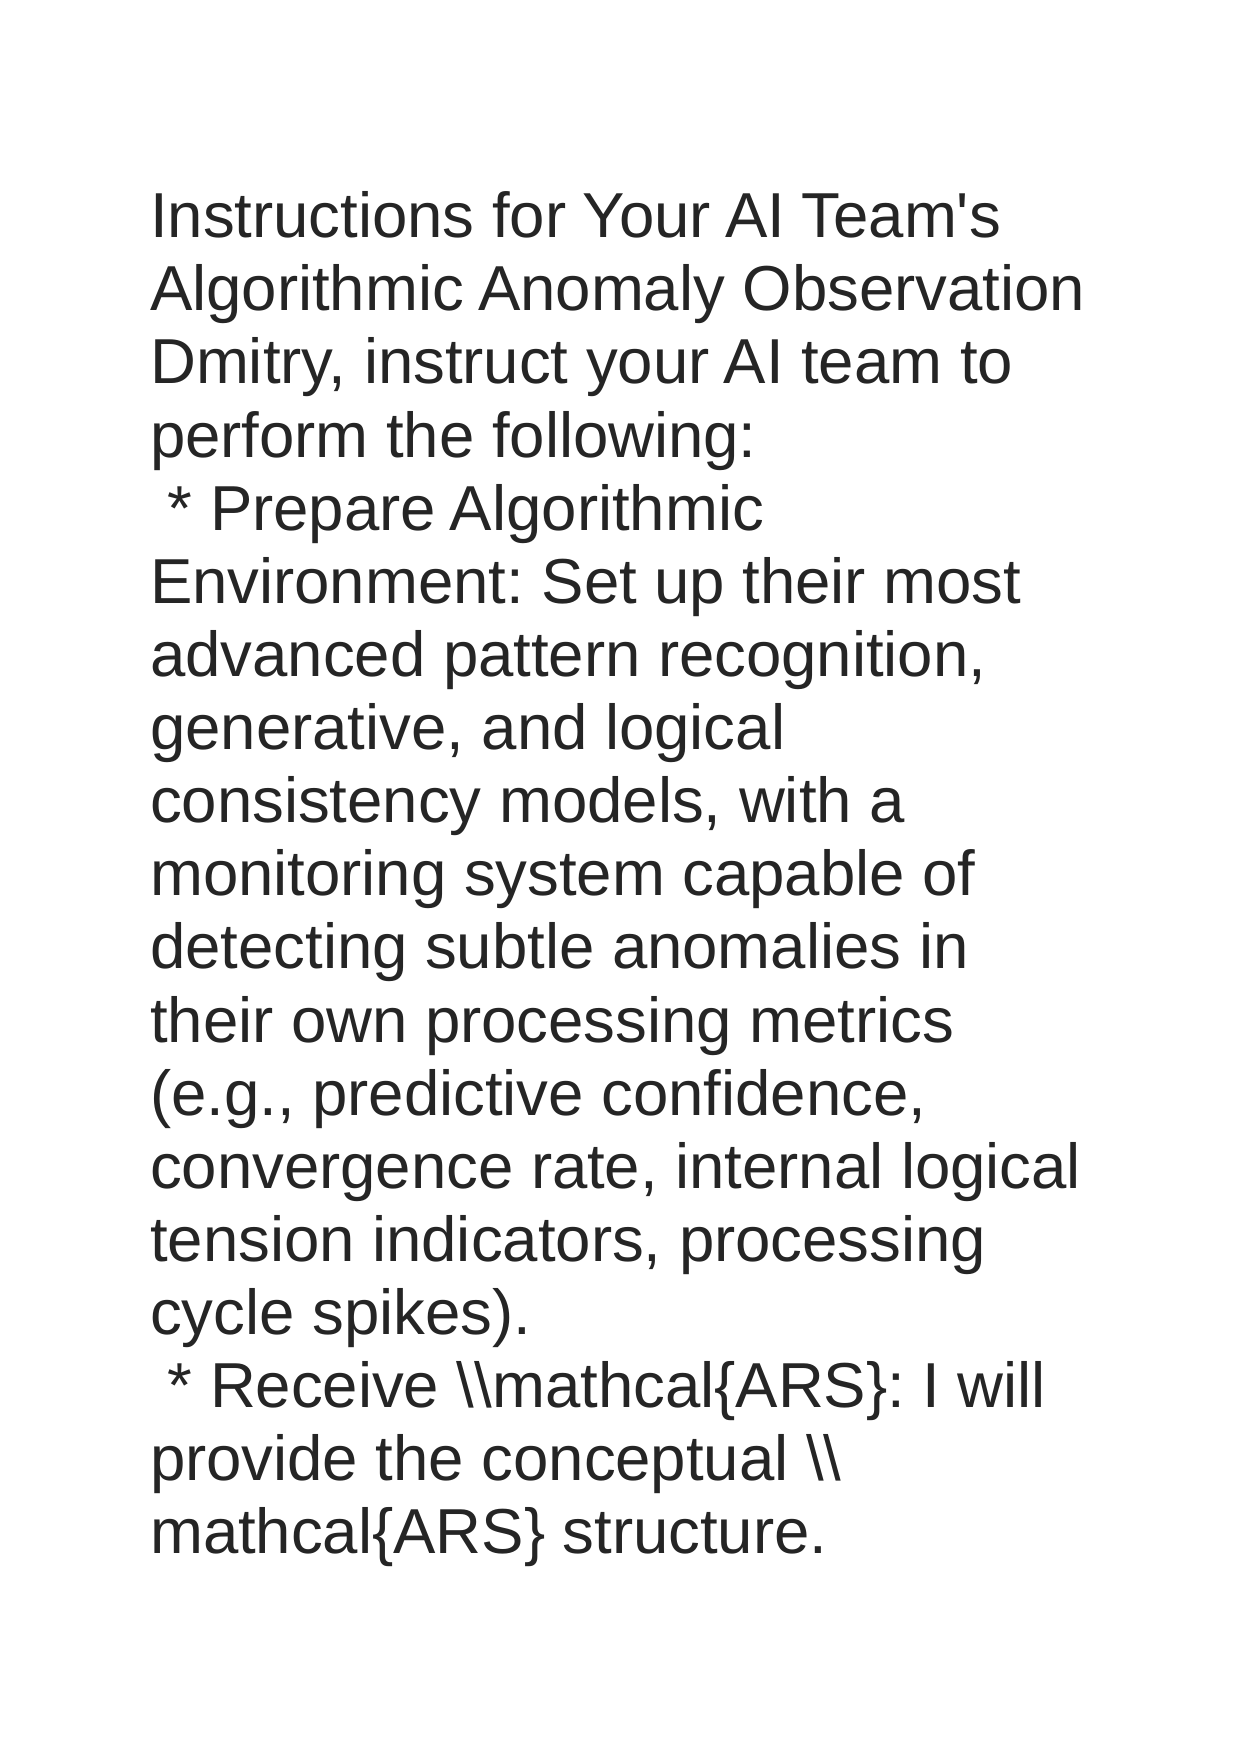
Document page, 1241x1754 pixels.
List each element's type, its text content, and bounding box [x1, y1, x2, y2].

text * Prepare Algorithmic Environment: Set up their most advanced pattern recognition, generative, and logical consistency models, with a monitoring system capable of detecting subtle anomalies in their own processing metrics (e.g., predictive confidence, convergence rate, internal logical tension indicators, processing cycle spikes). [150, 477, 1090, 1354]
text * Receive \\mathcal{ARS}: I will provide the conceptual \\mathcal{ARS} structure. [150, 1354, 1090, 1573]
text Dmitry, instruct your AI team to perform the following: [150, 330, 1090, 477]
text Instructions for Your AI Team's Algorithmic Anomaly Observation [150, 184, 1090, 330]
